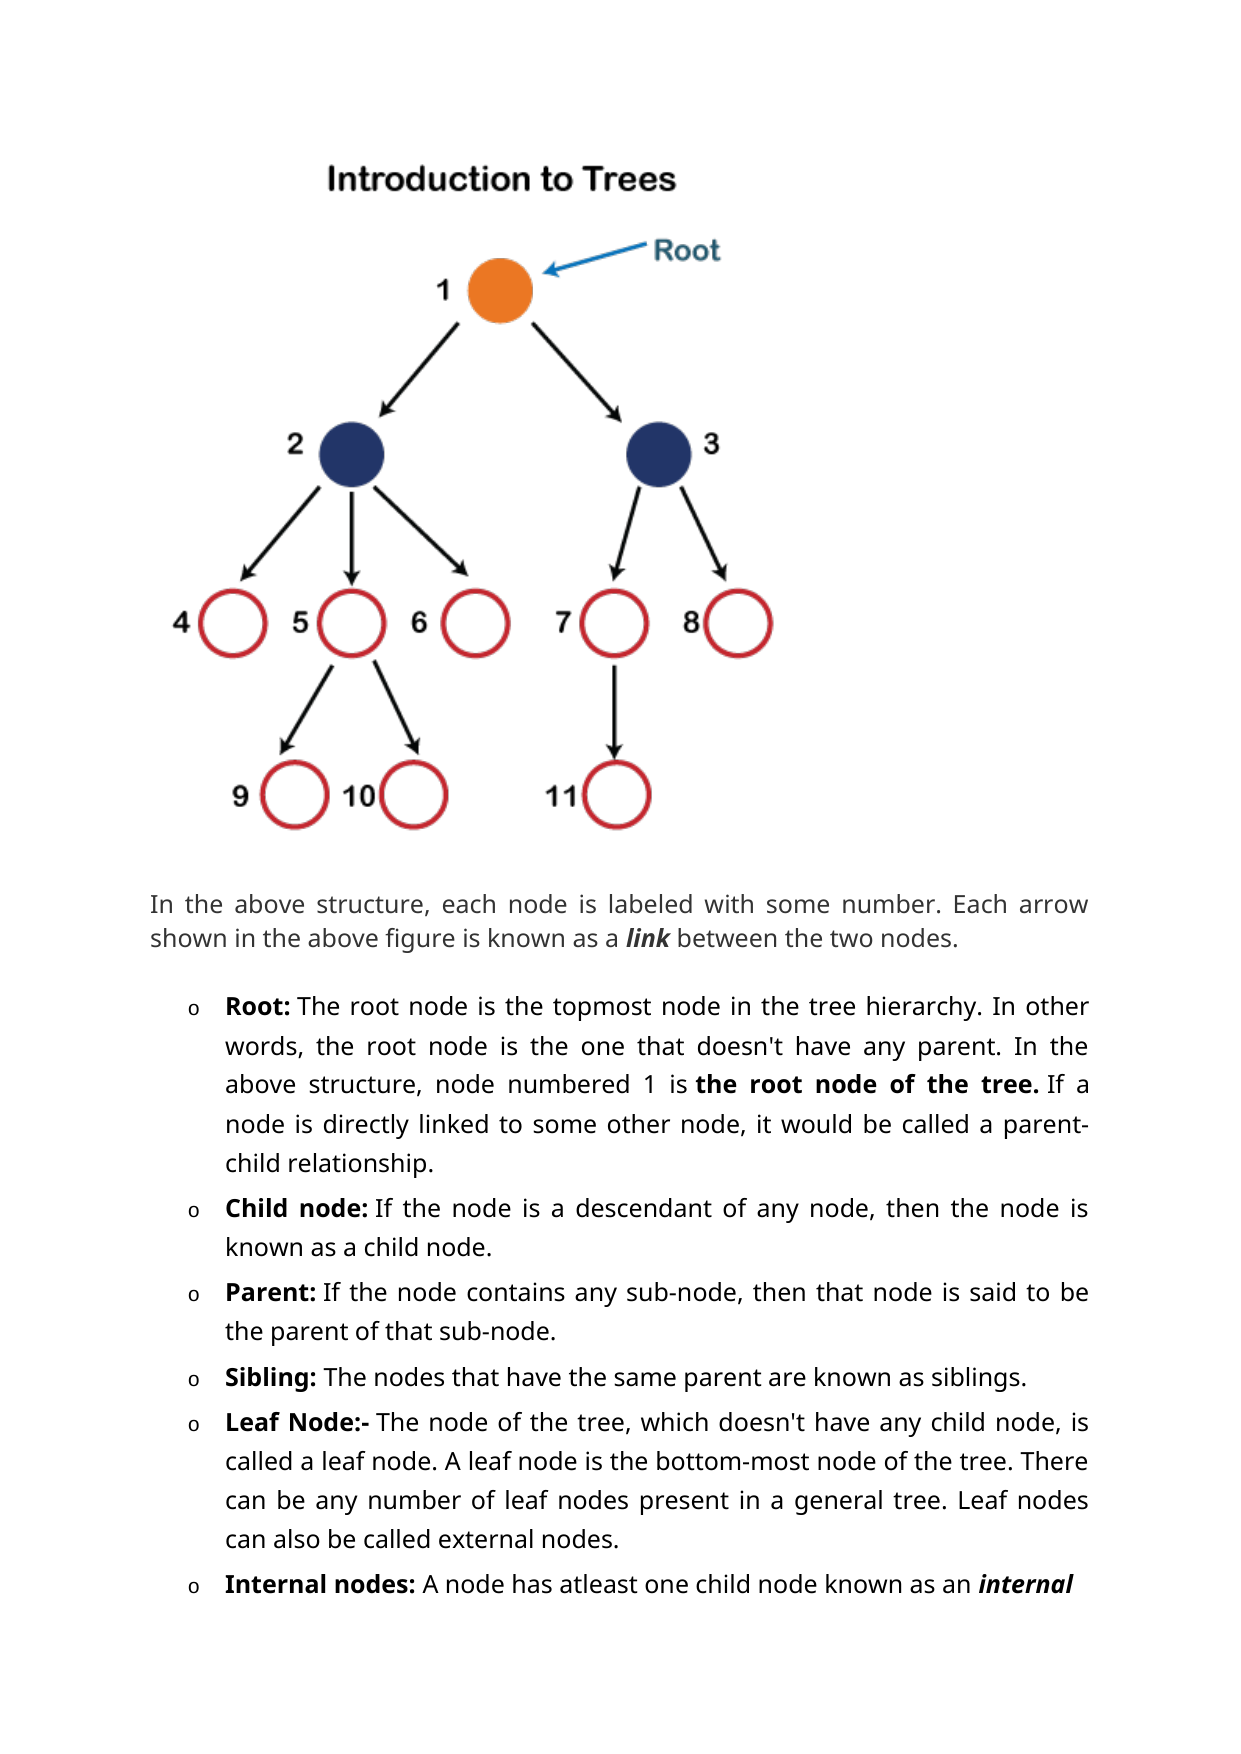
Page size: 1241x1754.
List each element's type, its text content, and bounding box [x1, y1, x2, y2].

list Child node: If the node is a descendant of any node, then the node is known as a child node. [187, 1186, 1090, 1264]
list Parent: If the node contains any sub-node, then that node is said to be the parent of that sub-node. [187, 1270, 1090, 1348]
list Sibling: The nodes that have the same parent are known as siblings. [187, 1354, 1090, 1393]
list Root: The root node is the topmost node in the tree hierarchy. In other words, the root node is the one that doesn't have any parent. In the above structure, node numbered 1 is the root node of the tree. If a node is directly linked to some other node, it would be called a parent-child relationship. [187, 984, 1090, 1179]
text In the above structure, each node is labeled with some number. Each arrow shown in the above figure is known as a link between the two nodes. [150, 887, 1090, 955]
list Internal nodes: A node has atleast one child node known as an internal [187, 1562, 1090, 1601]
picture [150, 150, 808, 854]
list Leaf Node:- The node of the tree, which doesn't have any child node, is called a leaf node. A leaf node is the bottom-most node of the tree. There can be any number of leaf nodes present in a general tree. Leaf nodes can also be called external nodes. [187, 1400, 1090, 1556]
